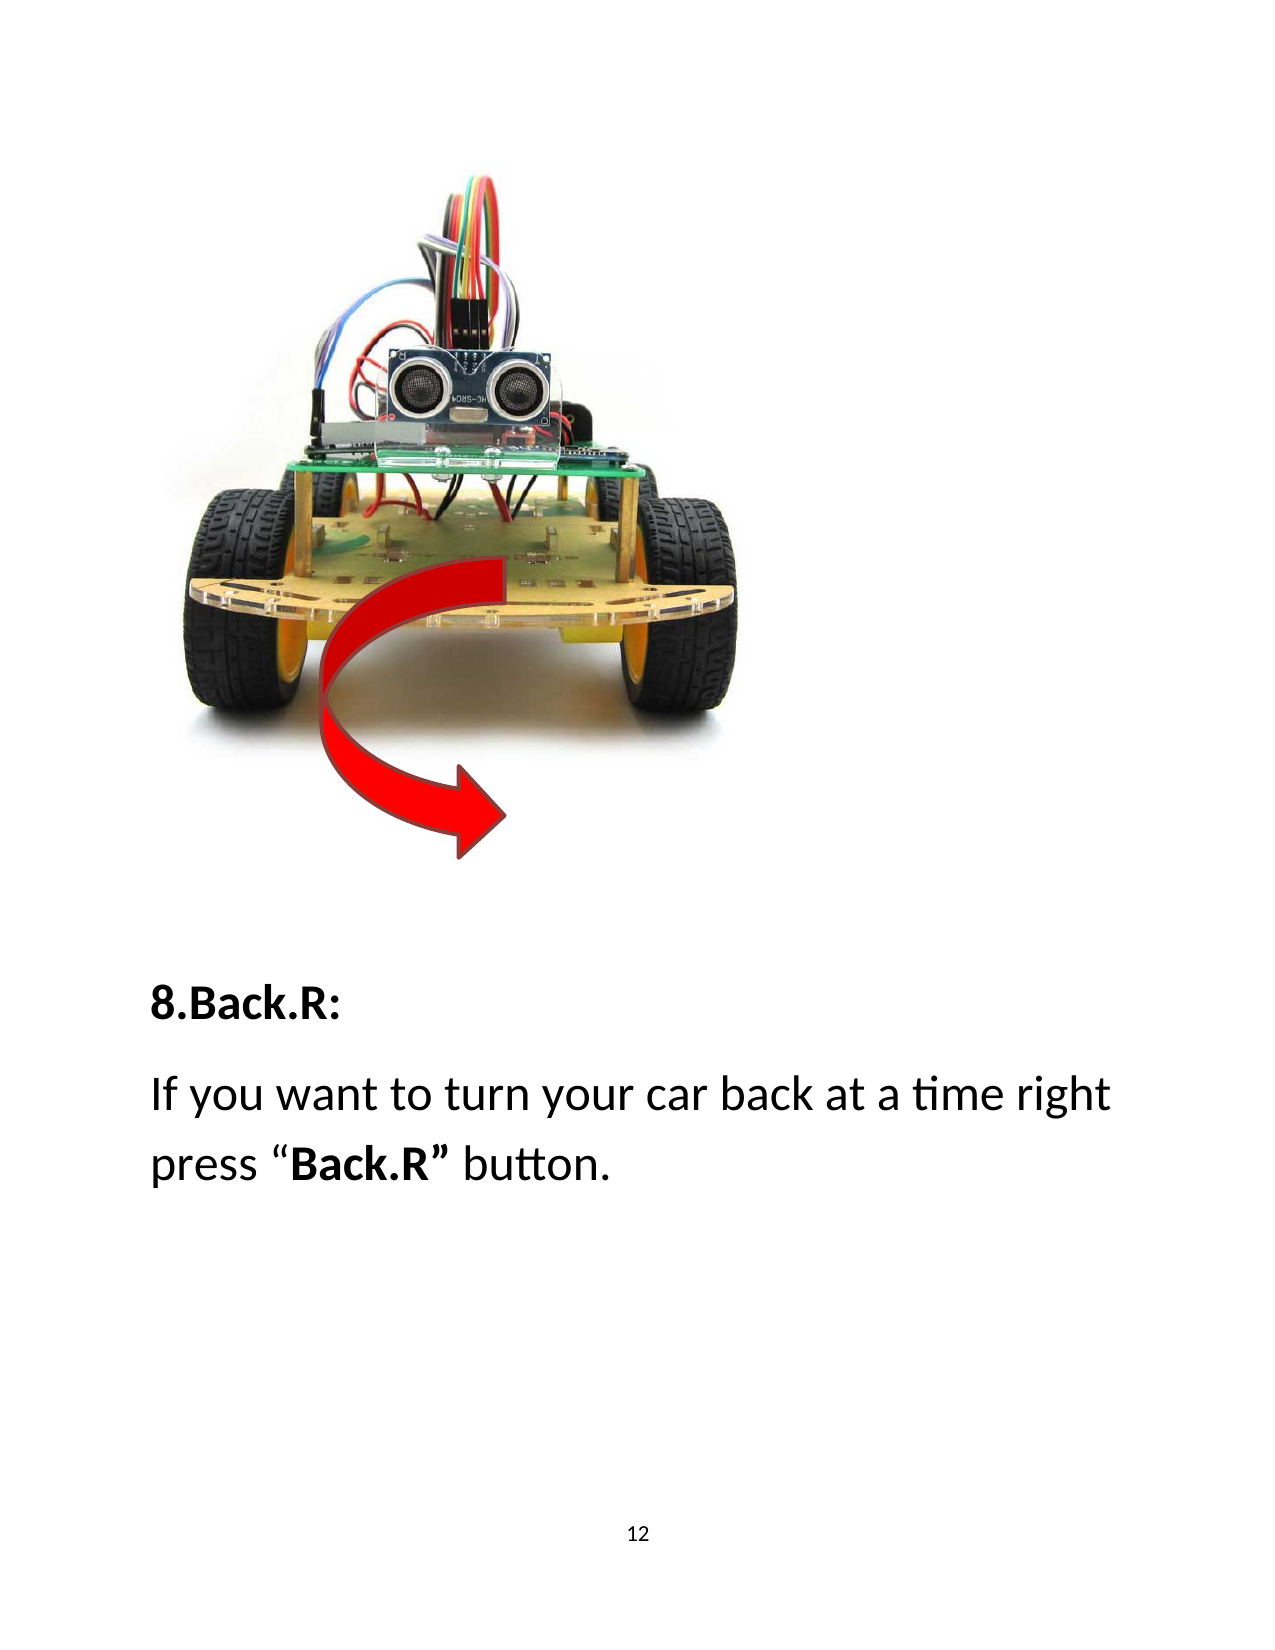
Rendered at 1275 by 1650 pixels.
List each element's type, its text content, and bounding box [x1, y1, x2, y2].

picture [150, 150, 764, 764]
text 8.Back.R: [150, 971, 1125, 1032]
text If you want to turn your car back at a time right press “Back.R” button. [150, 1061, 1125, 1193]
